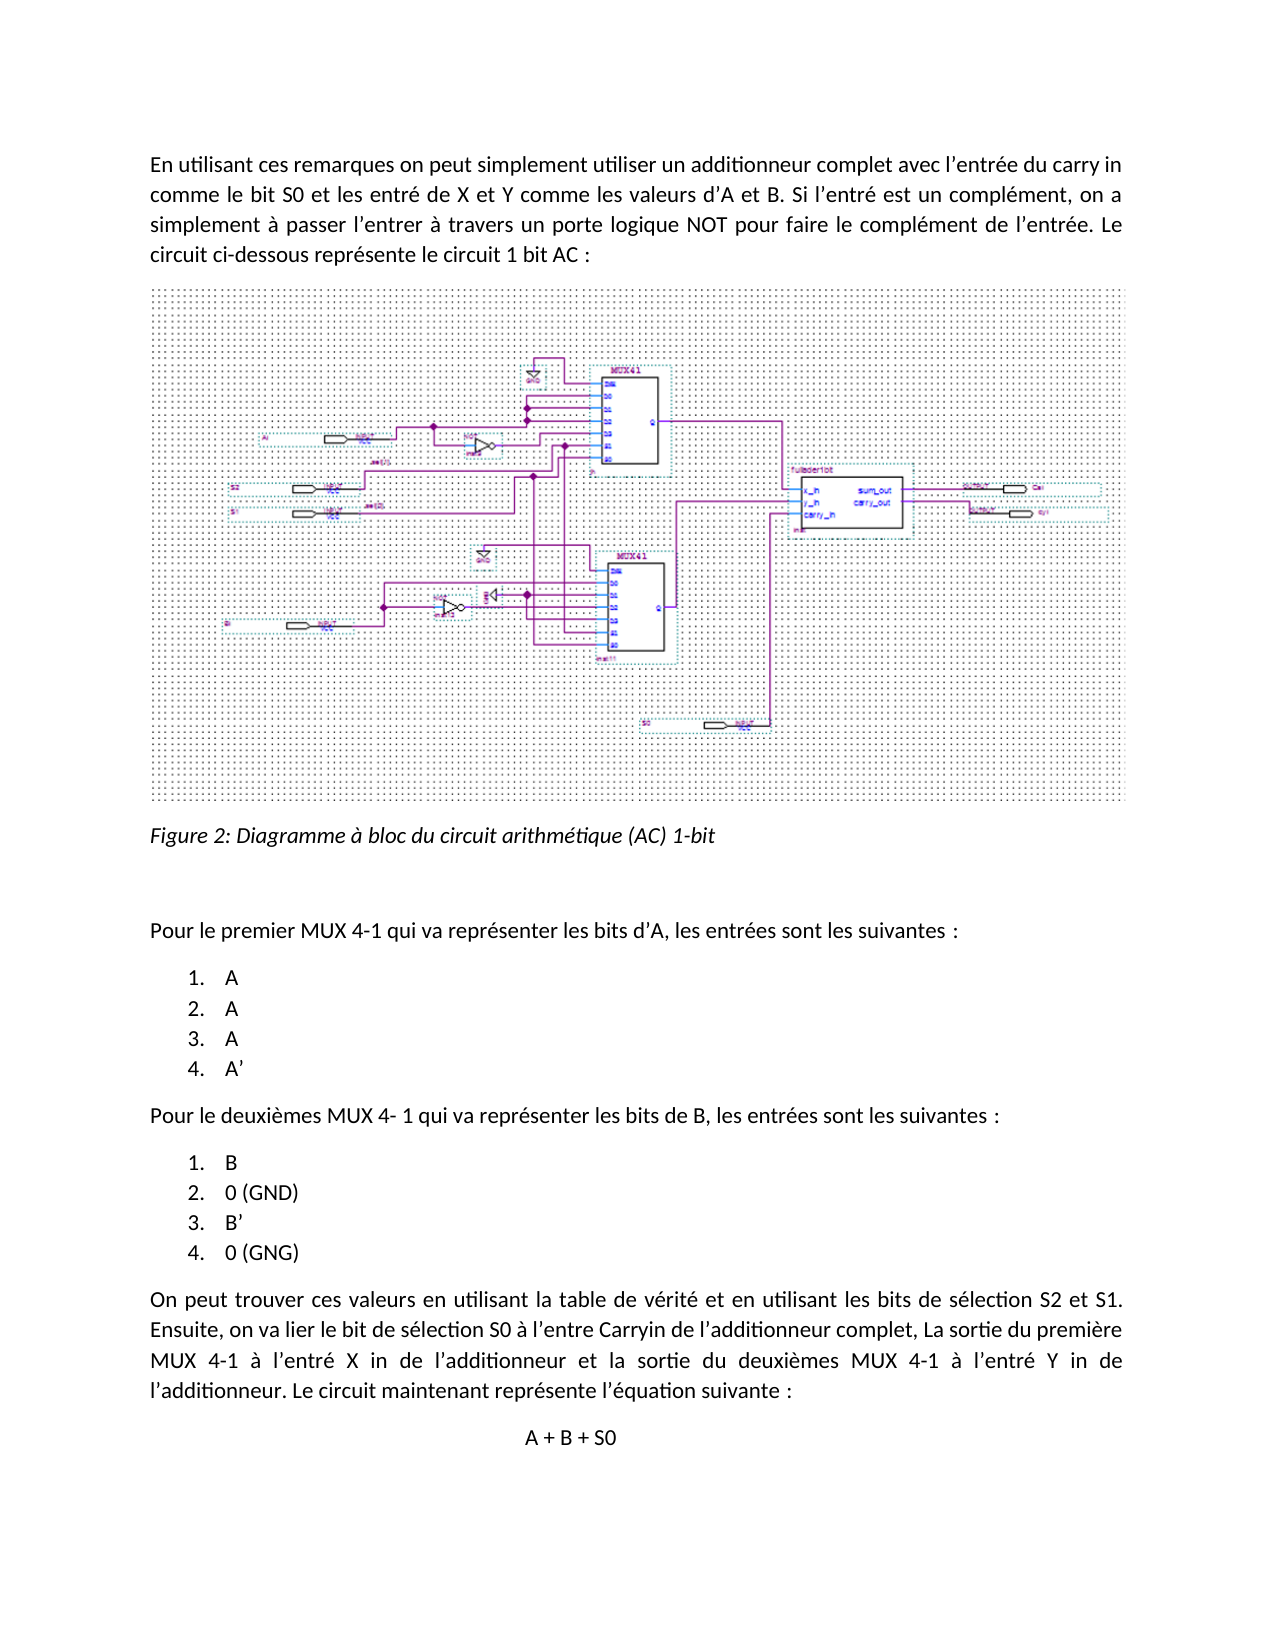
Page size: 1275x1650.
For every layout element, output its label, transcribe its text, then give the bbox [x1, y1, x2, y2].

text En utilisant ces remarques on peut simplement utiliser un additionneur complet avec l’entrée du carry in comme le bit S0 et les entré de X et Y comme les valeurs d’A et B. Si l’entré est un complément, on a simplement à passer l’entrer à travers un porte logique NOT pour faire le complément de l’entrée. Le circuit ci-dessous représente le circuit 1 bit AC : [150, 150, 1125, 269]
text Pour le premier MUX 4-1 qui va représenter les bits d’A, les entrées sont les suivantes : [150, 917, 1125, 945]
list A [187, 994, 1125, 1022]
text Figure 2: Diagramme à bloc du circuit arithmétique (AC) 1-bit [150, 821, 1125, 849]
text A + B + S0 [150, 1423, 1125, 1451]
list B [187, 1148, 1125, 1176]
list A [187, 1024, 1125, 1052]
list 0 (GNG) [187, 1238, 1125, 1267]
list A’ [187, 1054, 1125, 1082]
text Pour le deuxièmes MUX 4- 1 qui va représenter les bits de B, les entrées sont les suivantes : [150, 1101, 1125, 1129]
list B’ [187, 1208, 1125, 1236]
list 0 (GND) [187, 1178, 1125, 1206]
text On peut trouver ces valeurs en utilisant la table de vérité et en utilisant les bits de sélection S2 et S1. Ensuite, on va lier le bit de sélection S0 à l’entre Carryin de l’additionneur complet, La sortie du première MUX 4-1 à l’entré X in de l’additionneur et la sortie du deuxièmes MUX 4-1 à l’entré Y in de l’additionneur. Le circuit maintenant représente l’équation suivante : [150, 1285, 1125, 1404]
list A [187, 963, 1125, 992]
picture [150, 287, 1125, 802]
